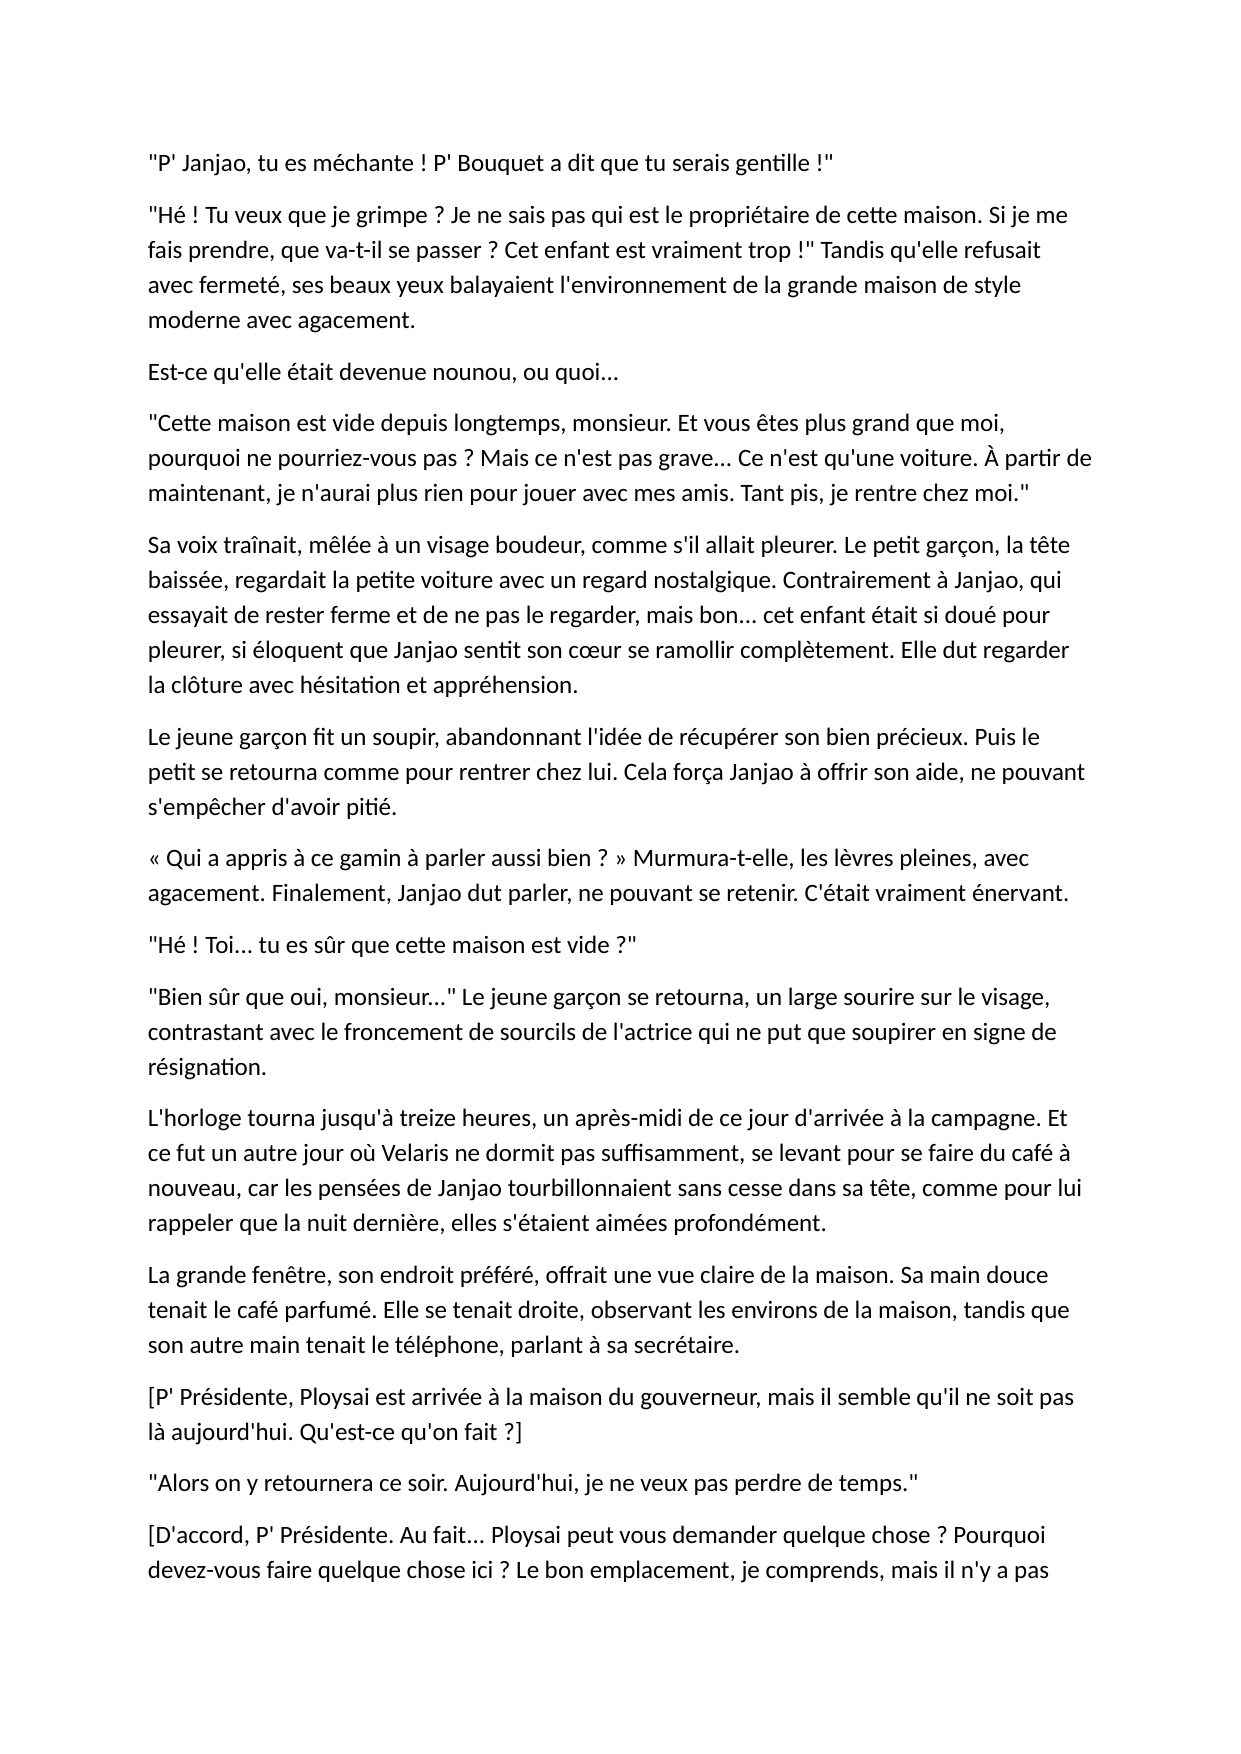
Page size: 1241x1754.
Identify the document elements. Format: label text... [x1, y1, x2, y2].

text Sa voix traînait, mêlée à un visage boudeur, comme s'il allait pleurer. Le petit garçon, la tête baissée, regardait la petite voiture avec un regard nostalgique. Contrairement à Janjao, qui essayait de rester ferme et de ne pas le regarder, mais bon... cet enfant était si doué pour pleurer, si éloquent que Janjao sentit son cœur se ramollir complètement. Elle dut regarder la clôture avec hésitation et appréhension. [148, 529, 1093, 700]
text "Hé ! Toi... tu es sûr que cette maison est vide ?" [148, 929, 1093, 960]
text « Qui a appris à ce gamin à parler aussi bien ? » Murmura-t-elle, les lèvres pleines, avec agacement. Finalement, Janjao dut parler, ne pouvant se retenir. C'était vraiment énervant. [148, 843, 1093, 908]
text Est-ce qu'elle était devenue nounou, ou quoi... [148, 356, 1093, 386]
text "Bien sûr que oui, monsieur..." Le jeune garçon se retourna, un large sourire sur le visage, contrastant avec le froncement de sourcils de l'actrice qui ne put que soupirer en signe de résignation. [148, 981, 1093, 1081]
text "Hé ! Tu veux que je grimpe ? Je ne sais pas qui est le propriétaire de cette maison. Si je me fais prendre, que va-t-il se passer ? Cet enfant est vraiment trop !" Tandis qu'elle refusait avec fermeté, ses beaux yeux balayaient l'environnement de la grande maison de style moderne avec agacement. [148, 199, 1093, 335]
text [P' Présidente, Ploysai est arrivée à la maison du gouverneur, mais il semble qu'il ne soit pas là aujourd'hui. Qu'est-ce qu'on fait ?] [148, 1381, 1093, 1446]
text Le jeune garçon fit un soupir, abandonnant l'idée de récupérer son bien précieux. Puis le petit se retourna comme pour rentrer chez lui. Cela força Janjao à offrir son aide, ne pouvant s'empêcher d'avoir pitié. [148, 721, 1093, 821]
text "P' Janjao, tu es méchante ! P' Bouquet a dit que tu serais gentille !" [148, 148, 1093, 178]
text "Alors on y retournera ce soir. Aujourd'hui, je ne veux pas perdre de temps." [148, 1468, 1093, 1498]
text La grande fenêtre, son endroit préféré, offrait une vue claire de la maison. Sa main douce tenait le café parfumé. Elle se tenait droite, observant les environs de la maison, tandis que son autre main tenait le téléphone, parlant à sa secrétaire. [148, 1259, 1093, 1360]
text "Cette maison est vide depuis longtemps, monsieur. Et vous êtes plus grand que moi, pourquoi ne pourriez-vous pas ? Mais ce n'est pas grave... Ce n'est qu'une voiture. À partir de maintenant, je n'aurai plus rien pour jouer avec mes amis. Tant pis, je rentre chez moi." [148, 408, 1093, 508]
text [148, 1519, 1093, 1585]
text L'horloge tourna jusqu'à treize heures, un après-midi de ce jour d'arrivée à la campagne. Et ce fut un autre jour où Velaris ne dormit pas suffisamment, se levant pour se faire du café à nouveau, car les pensées de Janjao tourbillonnaient sans cesse dans sa tête, comme pour lui rappeler que la nuit dernière, elles s'étaient aimées profondément. [148, 1103, 1093, 1238]
